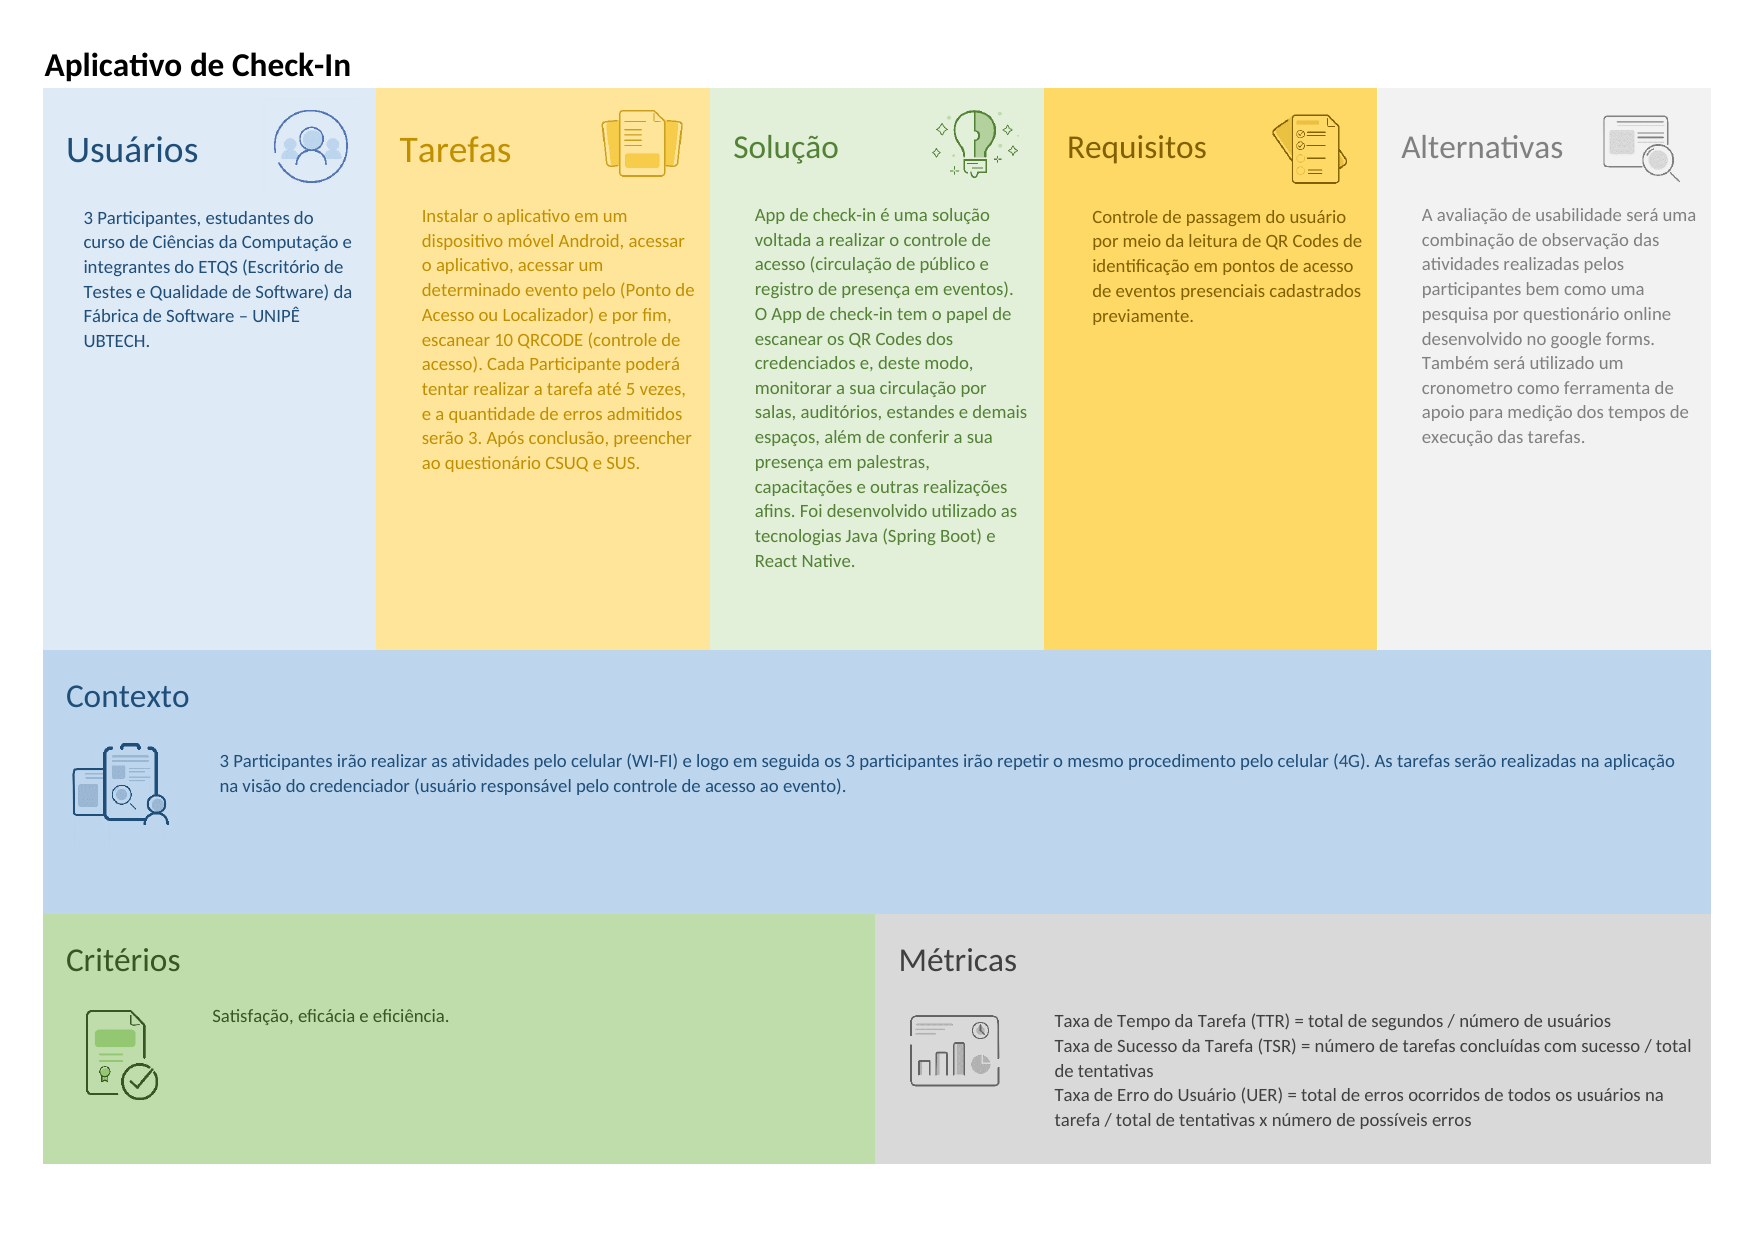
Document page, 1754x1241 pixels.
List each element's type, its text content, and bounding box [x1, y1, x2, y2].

picture [1594, 101, 1689, 196]
picture [1262, 101, 1357, 196]
picture [926, 96, 1021, 191]
text Aplicativo de Check-In [44, 44, 1606, 85]
table_cell Métricas [875, 914, 1711, 1164]
table_header Tarefas [376, 88, 710, 650]
picture [892, 988, 1017, 1113]
table_header Alternativas [1378, 88, 1711, 650]
table_header Usuários [43, 88, 376, 650]
table_header Requisitos [1044, 88, 1377, 650]
table_cell Critérios [43, 914, 875, 1164]
picture [60, 993, 185, 1118]
picture [58, 722, 183, 847]
table_header Solução [710, 88, 1044, 650]
table_cell Contexto [43, 650, 1711, 914]
picture [263, 98, 358, 193]
picture [594, 96, 689, 191]
